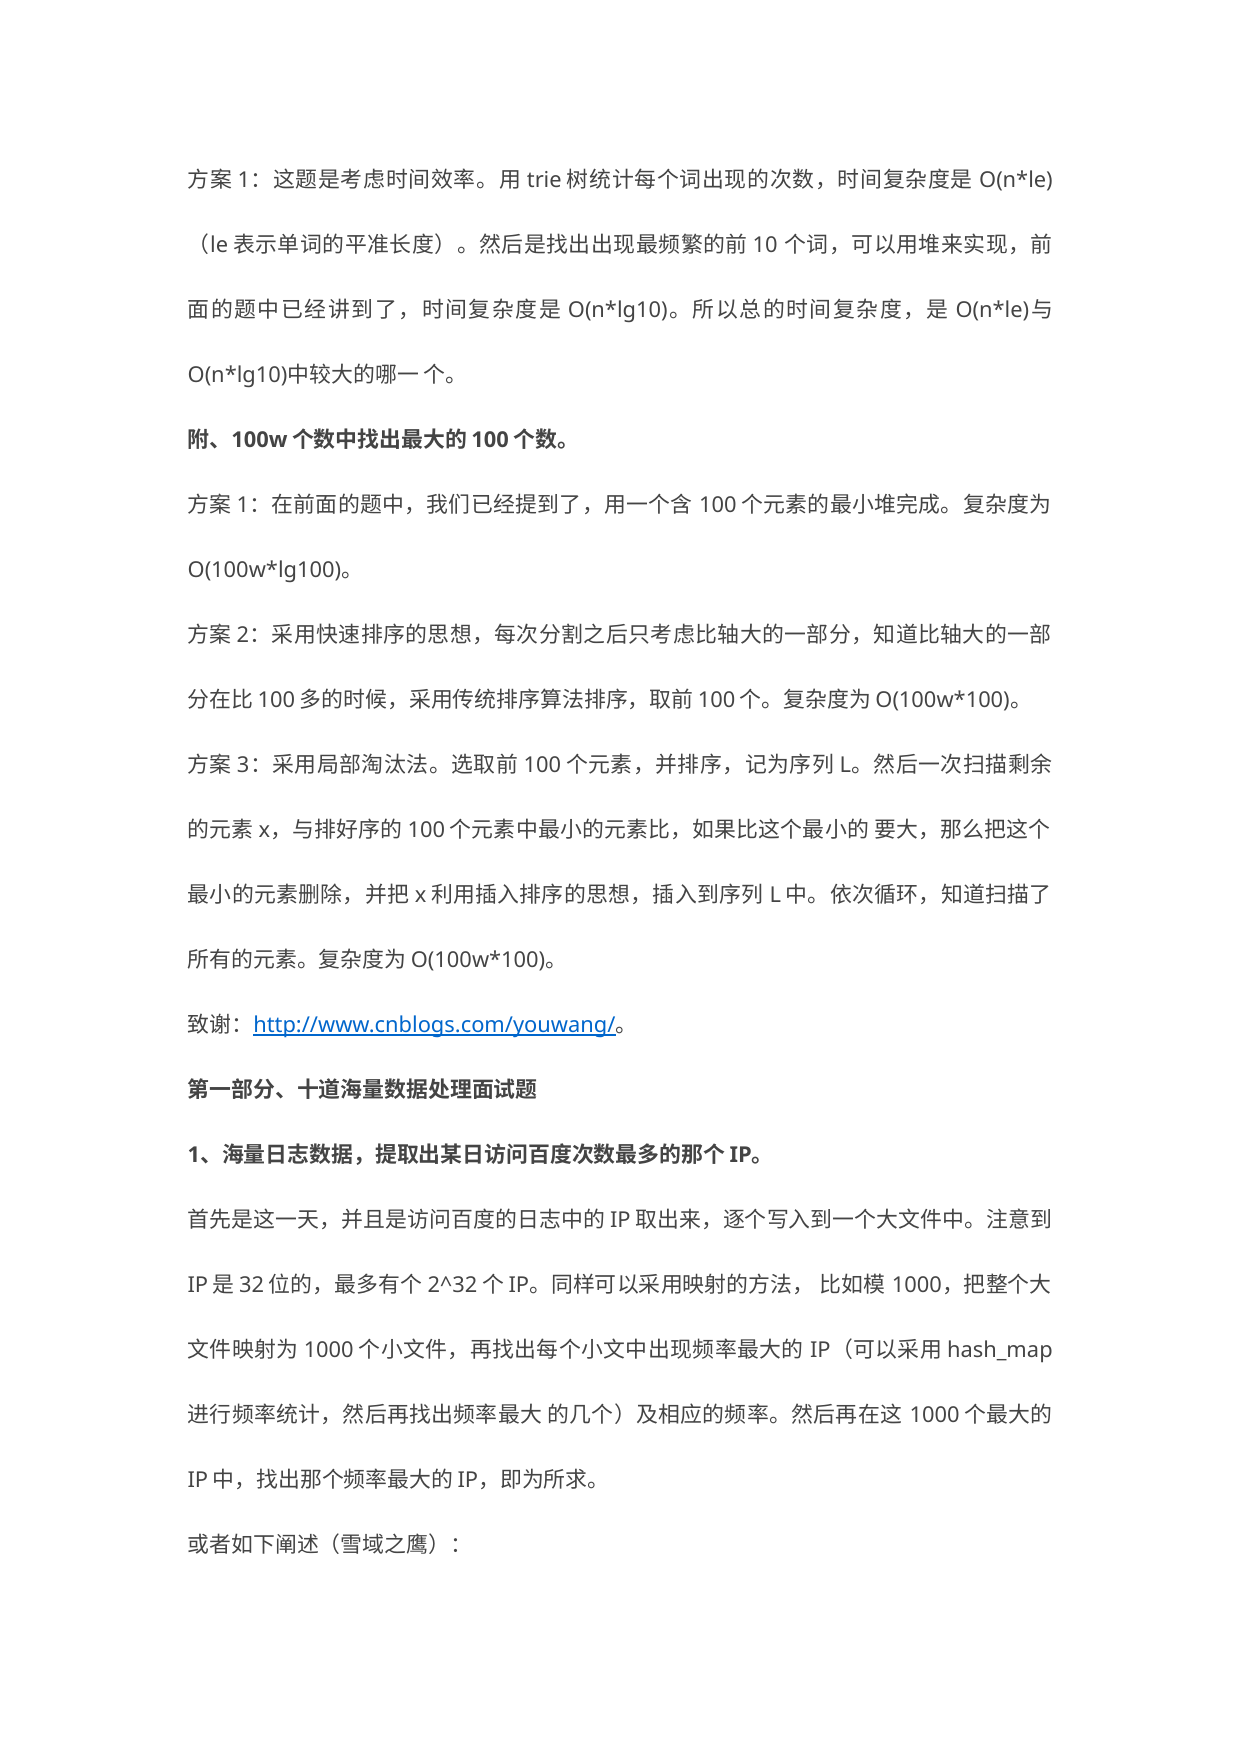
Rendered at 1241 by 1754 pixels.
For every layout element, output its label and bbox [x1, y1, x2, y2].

text [187, 162, 1053, 1039]
text [187, 1071, 1053, 1559]
